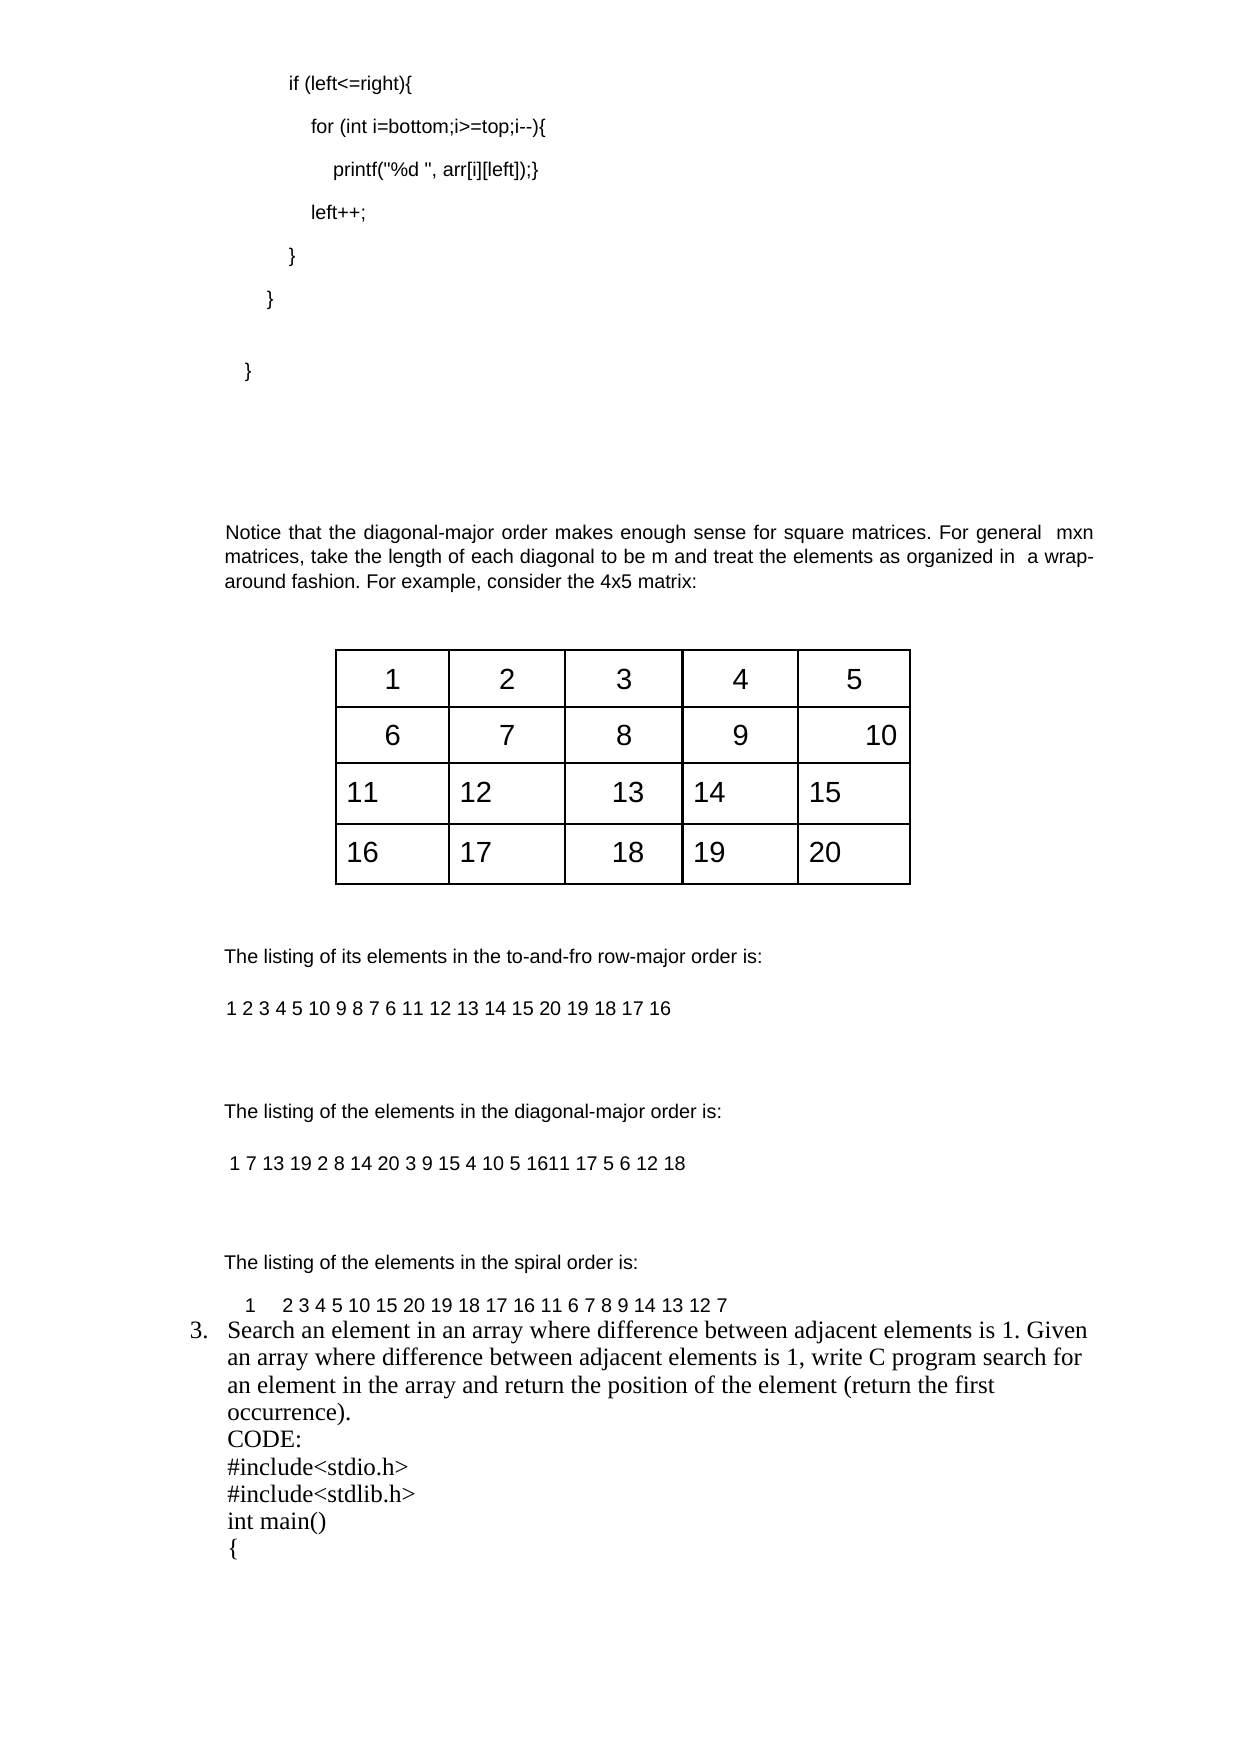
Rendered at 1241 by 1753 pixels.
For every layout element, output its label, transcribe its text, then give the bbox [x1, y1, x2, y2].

text The listing of the elements in the diagonal-major order is: [224, 1100, 1096, 1123]
text The listing of the elements in the spiral order is: [224, 1251, 1096, 1273]
text left++; [244, 201, 1096, 224]
table_cell 13 [566, 764, 681, 823]
text } [244, 287, 1096, 309]
table_cell 16 [337, 825, 448, 883]
table_cell 8 [566, 708, 681, 762]
table_cell 11 [337, 764, 448, 823]
table_header 4 [684, 651, 797, 706]
table_cell 9 [684, 708, 797, 762]
table_cell 14 [684, 764, 797, 823]
list CODE: [227, 1426, 1093, 1453]
table_cell 17 [450, 825, 564, 883]
table_cell 6 [337, 708, 448, 762]
text 1 7 13 19 2 8 14 20 3 9 15 4 10 5 1611 17 5 6 12 18 [224, 1152, 1096, 1174]
list int main() [227, 1508, 1093, 1535]
table_cell 10 [799, 708, 909, 762]
table_cell 7 [450, 708, 564, 762]
table_header 5 [799, 651, 909, 706]
list Search an element in an array where difference between adjacent elements is 1. Given an array where difference between adjacent elements is 1, write C program search for an element in the array and return the position of the element (return the first occurrence). [189, 1316, 1093, 1426]
text 1 2 3 4 5 10 9 8 7 6 11 12 13 14 15 20 19 18 17 16 [226, 997, 1096, 1020]
table_header 2 [450, 651, 564, 706]
list #include<stdlib.h> [227, 1480, 1093, 1508]
table_header 3 [566, 651, 681, 706]
text if (left<=right){ [244, 72, 1096, 95]
table_cell 12 [450, 764, 564, 823]
text } [244, 244, 1096, 267]
list 2 3 4 5 10 15 20 19 18 17 16 11 6 7 8 9 14 13 12 7 [244, 1294, 1096, 1316]
table_cell 15 [799, 764, 909, 823]
text printf("%d ", arr[i][left]);} [244, 158, 1096, 181]
list #include<stdio.h> [227, 1453, 1093, 1480]
table_header 1 [337, 651, 448, 706]
table_cell 20 [799, 825, 909, 883]
table_cell 18 [566, 825, 681, 883]
table_cell 19 [684, 825, 797, 883]
text Notice that the diagonal-major order makes enough sense for square matrices. For general mxn matrices, take the length of each diagonal to be m and treat the elements as organized in a wrap-around fashion. For example, consider the 4x5 matrix: [224, 521, 1096, 593]
text } [244, 358, 1096, 381]
text for (int i=bottom;i>=top;i--){ [244, 115, 1096, 138]
text The listing of its elements in the to-and-fro row-major order is: [224, 945, 1096, 968]
list { [227, 1535, 1093, 1562]
